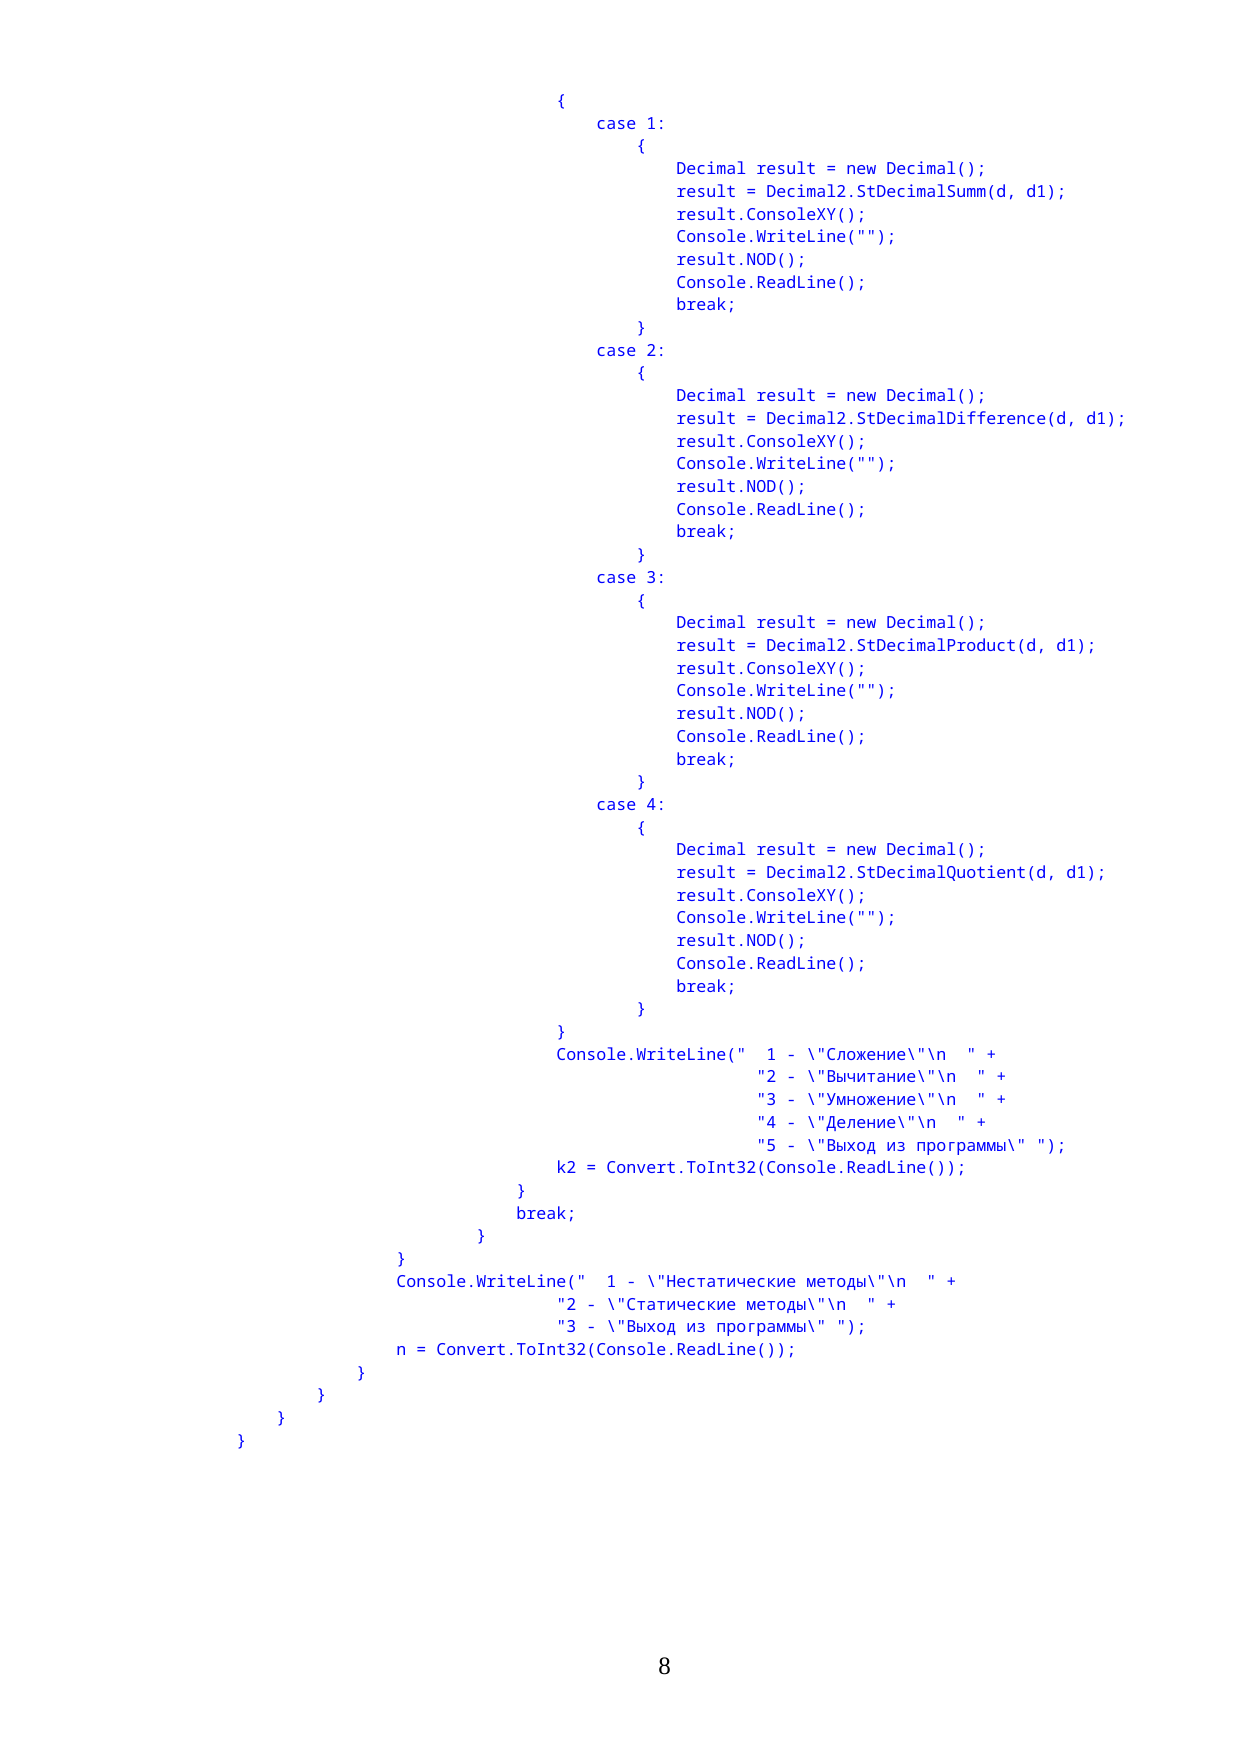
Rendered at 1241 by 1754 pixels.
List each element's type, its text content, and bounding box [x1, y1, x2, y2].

text "3 - \"Выход из программы\" "); [177, 1315, 1146, 1338]
text Decimal result = new Decimal(); [177, 157, 1146, 179]
text Console.WriteLine(" 1 - \"Нестатические методы\"\n " + [177, 1269, 1146, 1292]
text Decimal result = new Decimal(); [177, 838, 1146, 861]
text case 2: [177, 338, 1146, 361]
text } [177, 1428, 1146, 1451]
text } [177, 770, 1146, 793]
text } [177, 1406, 1146, 1428]
text } [177, 1179, 1146, 1201]
text Decimal result = new Decimal(); [177, 384, 1146, 407]
text } [177, 1224, 1146, 1247]
text { [177, 361, 1146, 384]
text { [177, 815, 1146, 838]
text "5 - \"Выход из программы\" "); [177, 1133, 1146, 1156]
text result.ConsoleXY(); [177, 202, 1146, 225]
text { [177, 134, 1146, 157]
text result = Decimal2.StDecimalQuotient(d, d1); [177, 861, 1146, 883]
text break; [177, 520, 1146, 543]
text result.NOD(); [177, 475, 1146, 497]
text } [177, 1383, 1146, 1406]
text Console.WriteLine(" 1 - \"Сложение\"\n " + [177, 1042, 1146, 1065]
text result.ConsoleXY(); [177, 429, 1146, 452]
text Decimal result = new Decimal(); [177, 611, 1146, 634]
text result = Decimal2.StDecimalSumm(d, d1); [177, 179, 1146, 202]
text result.ConsoleXY(); [177, 883, 1146, 906]
text break; [177, 747, 1146, 770]
text { [177, 588, 1146, 611]
text result.ConsoleXY(); [177, 656, 1146, 679]
text result = Decimal2.StDecimalProduct(d, d1); [177, 634, 1146, 656]
text } [177, 1360, 1146, 1383]
text case 1: [177, 111, 1146, 134]
text result.NOD(); [177, 702, 1146, 724]
text result.NOD(); [177, 248, 1146, 270]
text Console.WriteLine(""); [177, 225, 1146, 248]
text case 4: [177, 793, 1146, 815]
text n = Convert.ToInt32(Console.ReadLine()); [177, 1338, 1146, 1360]
text result = Decimal2.StDecimalDifference(d, d1); [177, 407, 1146, 429]
text } [177, 316, 1146, 338]
text "3 - \"Умножение\"\n " + [177, 1088, 1146, 1111]
text Console.WriteLine(""); [177, 906, 1146, 929]
text break; [177, 974, 1146, 997]
text { [177, 89, 1146, 111]
text "2 - \"Вычитание\"\n " + [177, 1065, 1146, 1088]
text "4 - \"Деление\"\n " + [177, 1111, 1146, 1133]
text Console.WriteLine(""); [177, 452, 1146, 475]
text Console.WriteLine(""); [177, 679, 1146, 702]
text Console.ReadLine(); [177, 952, 1146, 974]
text "2 - \"Статические методы\"\n " + [177, 1292, 1146, 1315]
text } [177, 1020, 1146, 1042]
text Console.ReadLine(); [177, 497, 1146, 520]
text } [177, 997, 1146, 1020]
text break; [177, 293, 1146, 316]
text Console.ReadLine(); [177, 724, 1146, 747]
text case 3: [177, 566, 1146, 588]
text } [177, 1247, 1146, 1269]
text break; [177, 1201, 1146, 1224]
text result.NOD(); [177, 929, 1146, 952]
text k2 = Convert.ToInt32(Console.ReadLine()); [177, 1156, 1146, 1179]
text } [177, 543, 1146, 566]
text Console.ReadLine(); [177, 270, 1146, 293]
